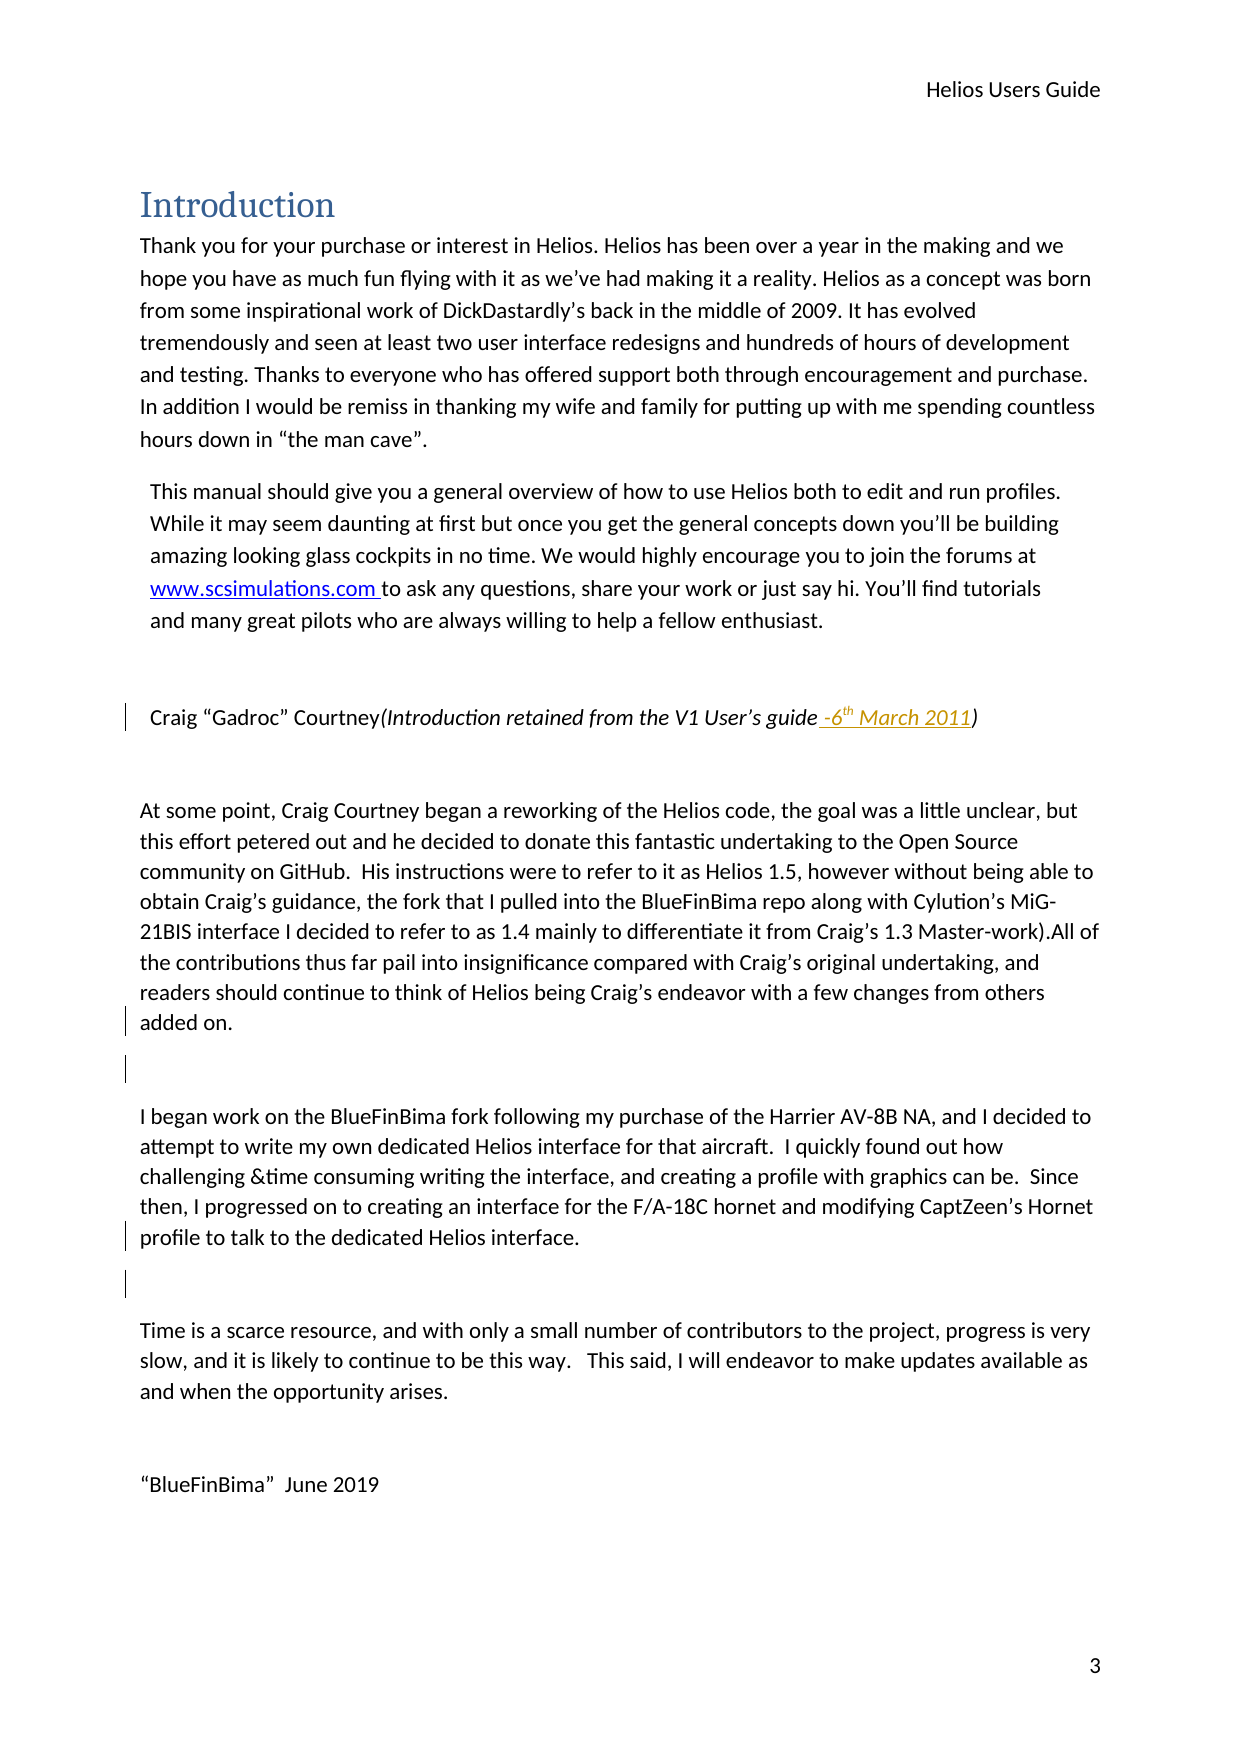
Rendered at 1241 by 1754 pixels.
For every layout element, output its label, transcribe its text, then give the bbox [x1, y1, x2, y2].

text I began work on the BlueFinBima fork following my purchase of the Harrier AV-8B NA, and I decided to attempt to write my own dedicated Helios interface for that aircraft. I quickly found out how challenging &time consuming writing the interface, and creating a profile with graphics can be. Since then, I progressed on to creating an interface for the F/A-18C hornet and modifying CaptZeen’s Hornet profile to talk to the dedicated Helios interface. [139, 1102, 1101, 1251]
text Craig “Gadroc” Courtney(Introduction retained from the V1 User’s guide) [150, 703, 1101, 731]
text Thank you for your purchase or interest in Helios. Helios has been over a year in the making and we hope you have as much fun flying with it as we’ve had making it a reality. Helios as a concept was born from some inspirational work of DickDastardly’s back in the middle of 2009. It has evolved tremendously and seen at least two user interface redesigns and hundreds of hours of development and testing. Thanks to everyone who has offered support both through encouragement and purchase. In addition I would be remiss in thanking my wife and family for putting up with me spending countless hours down in “the man cave”. [139, 232, 1099, 453]
text At some point, Craig Courtney began a reworking of the Helios code, the goal was a little unclear, but this effort petered out and he decided to donate this fantastic undertaking to the Open Source community on GitHub. His instructions were to refer to it as Helios 1.5, however without being able to obtain Craig’s guidance, the fork that I pulled into the BlueFinBima repo along with Cylution’s MiG-21BIS interface I decided to refer to as 1.4 mainly to differentiate it from Craig’s 1.3 Master-work).All of the contributions thus far pail into insignificance compared with Craig’s original undertaking, and readers should continue to think of Helios being Craig’s endeavor with a few changes from others added on. [139, 797, 1101, 1036]
subtitle Introduction [139, 183, 1101, 226]
text “BlueFinBima” June 2019 [139, 1471, 1101, 1499]
text Time is a scarce resource, and with only a small number of contributors to the project, progress is very slow, and it is likely to continue to be this way. This said, I will endeavor to make updates available as and when the opportunity arises. [139, 1316, 1101, 1405]
text This manual should give you a general overview of how to use Helios both to edit and run profiles. While it may seem daunting at first but once you get the general concepts down you’ll be building amazing looking glass cockpits in no time. We would highly encourage you to join the forums at www.scsimulations.com to ask any questions, share your work or just say hi. You’ll find tutorials and many great pilots who are always willing to help a fellow enthusiast. [150, 477, 1081, 634]
